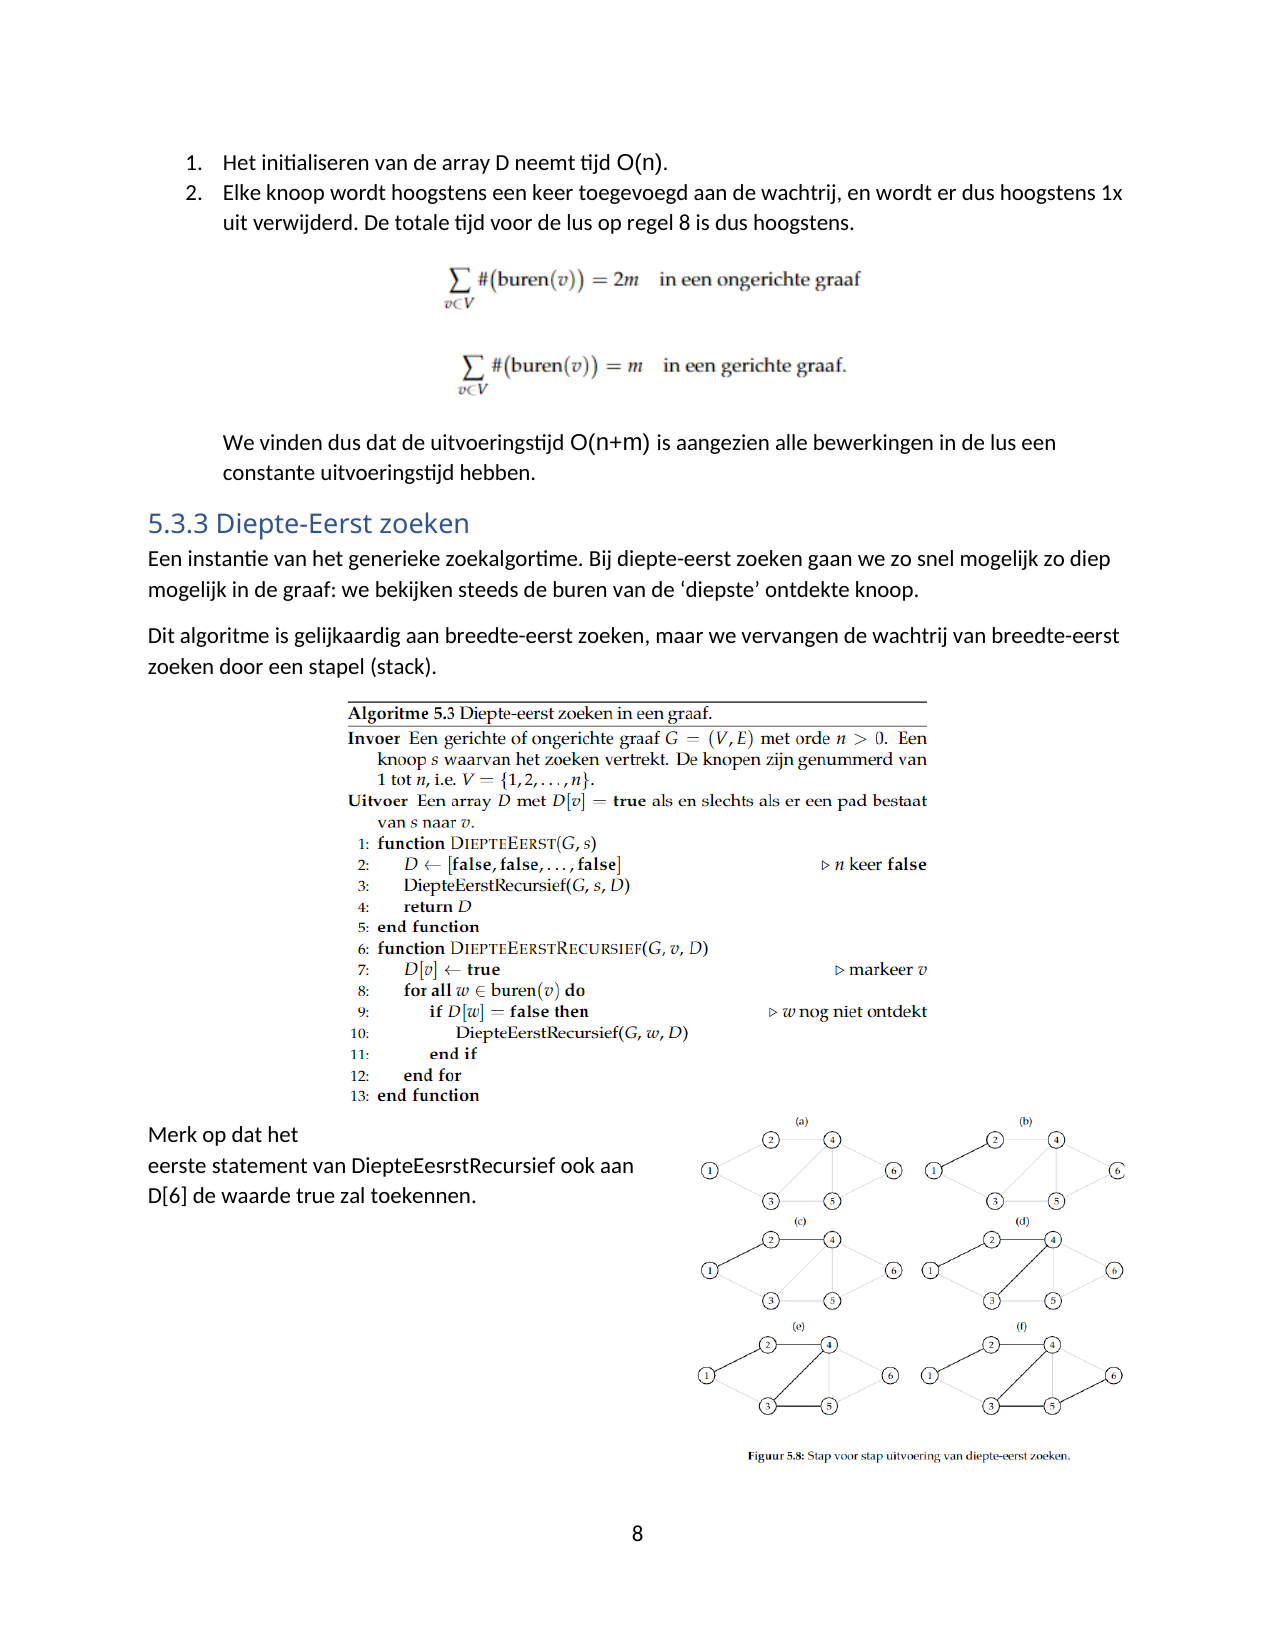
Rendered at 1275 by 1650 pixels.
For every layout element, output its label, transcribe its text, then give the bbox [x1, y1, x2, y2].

picture [346, 699, 928, 1105]
text Dit algoritme is gelijkaardig aan breedte-eerst zoeken, maar we vervangen de wachtrij van breedte-eerst zoeken door een stapel (stack). [148, 622, 1127, 680]
text Merk op dat het eerste statement van DiepteEesrstRecursief ook aan D[6] de waarde true zal toekennen. [148, 1121, 689, 1209]
list Het initialiseren van de array D neemt tijd O(n). [185, 148, 1127, 176]
picture [689, 1106, 1124, 1462]
text Een instantie van het generieke zoekalgortime. Bij diepte-eerst zoeken gaan we zo snel mogelijk zo diep mogelijk in de graaf: we bekijken steeds de buren van de ‘diepste’ ontdekte knoop. [148, 544, 1127, 603]
subtitle 5.3.3 Diepte-Eerst zoeken [148, 505, 1127, 542]
list Elke knoop wordt hoogstens een keer toegevoegd aan de wachtrij, en wordt er dus hoogstens 1x uit verwijderd. De totale tijd voor de lus op regel 8 is dus hoogstens. [185, 178, 1127, 236]
picture [442, 255, 871, 409]
text We vinden dus dat de uitvoeringstijd O(n+m) is aangezien alle bewerkingen in de lus een constante uitvoeringstijd hebben. [223, 427, 1127, 486]
